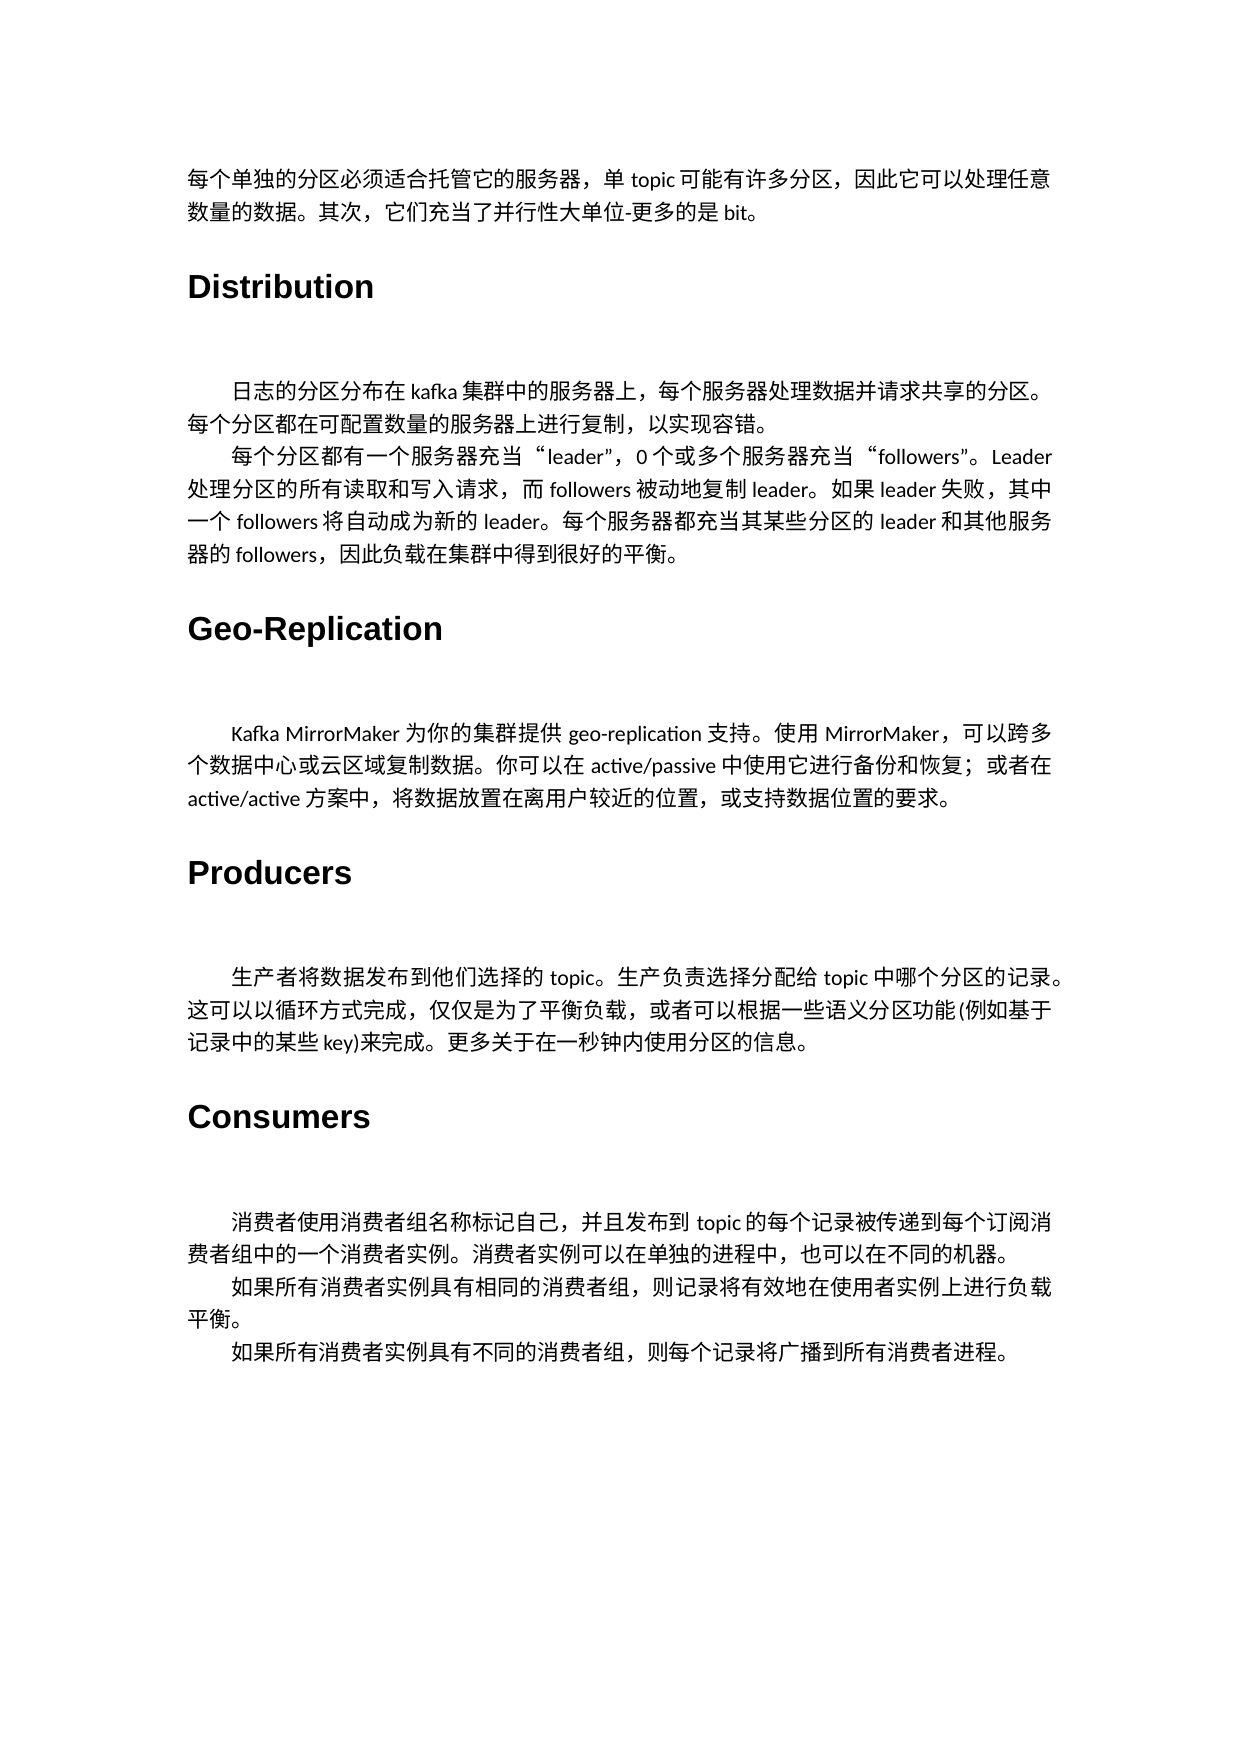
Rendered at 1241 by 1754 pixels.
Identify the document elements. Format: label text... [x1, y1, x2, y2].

subtitle Geo-Replication [187, 596, 1053, 661]
subtitle Consumers [187, 1084, 1053, 1149]
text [187, 162, 1053, 227]
subtitle Distribution [187, 254, 1053, 319]
text 生产者将数据发布到他们选择的topic。生产负责选择分配给topic中哪个分区的记录。这可以以循环方式完成，仅仅是为了平衡负载，或者可以根据一些语义分区功能(例如基于记录中的某些key)来完成。更多关于在一秒钟内使用分区的信息。 [187, 960, 1053, 1057]
subtitle Producers [187, 840, 1053, 905]
text 如果所有消费者实例具有不同的消费者组，则每个记录将广播到所有消费者进程。 [187, 1334, 1053, 1367]
text 每个分区都有一个服务器充当“leader”，0个或多个服务器充当“followers”。Leader处理分区的所有读取和写入请求，而followers被动地复制leader。如果leader失败，其中一个followers将自动成为新的leader。每个服务器都充当其某些分区的leader和其他服务器的followers，因此负载在集群中得到很好的平衡。 [187, 439, 1053, 569]
text 如果所有消费者实例具有相同的消费者组，则记录将有效地在使用者实例上进行负载平衡。 [187, 1269, 1053, 1334]
text Kafka MirrorMaker为你的集群提供geo-replication支持。使用MirrorMaker，可以跨多个数据中心或云区域复制数据。你可以在active/passive中使用它进行备份和恢复；或者在active/active方案中，将数据放置在离用户较近的位置，或支持数据位置的要求。 [187, 716, 1053, 813]
text 日志的分区分布在kafka集群中的服务器上，每个服务器处理数据并请求共享的分区。每个分区都在可配置数量的服务器上进行复制，以实现容错。 [187, 374, 1053, 439]
text 消费者使用消费者组名称标记自己，并且发布到topic的每个记录被传递到每个订阅消费者组中的一个消费者实例。消费者实例可以在单独的进程中，也可以在不同的机器。 [187, 1204, 1053, 1269]
